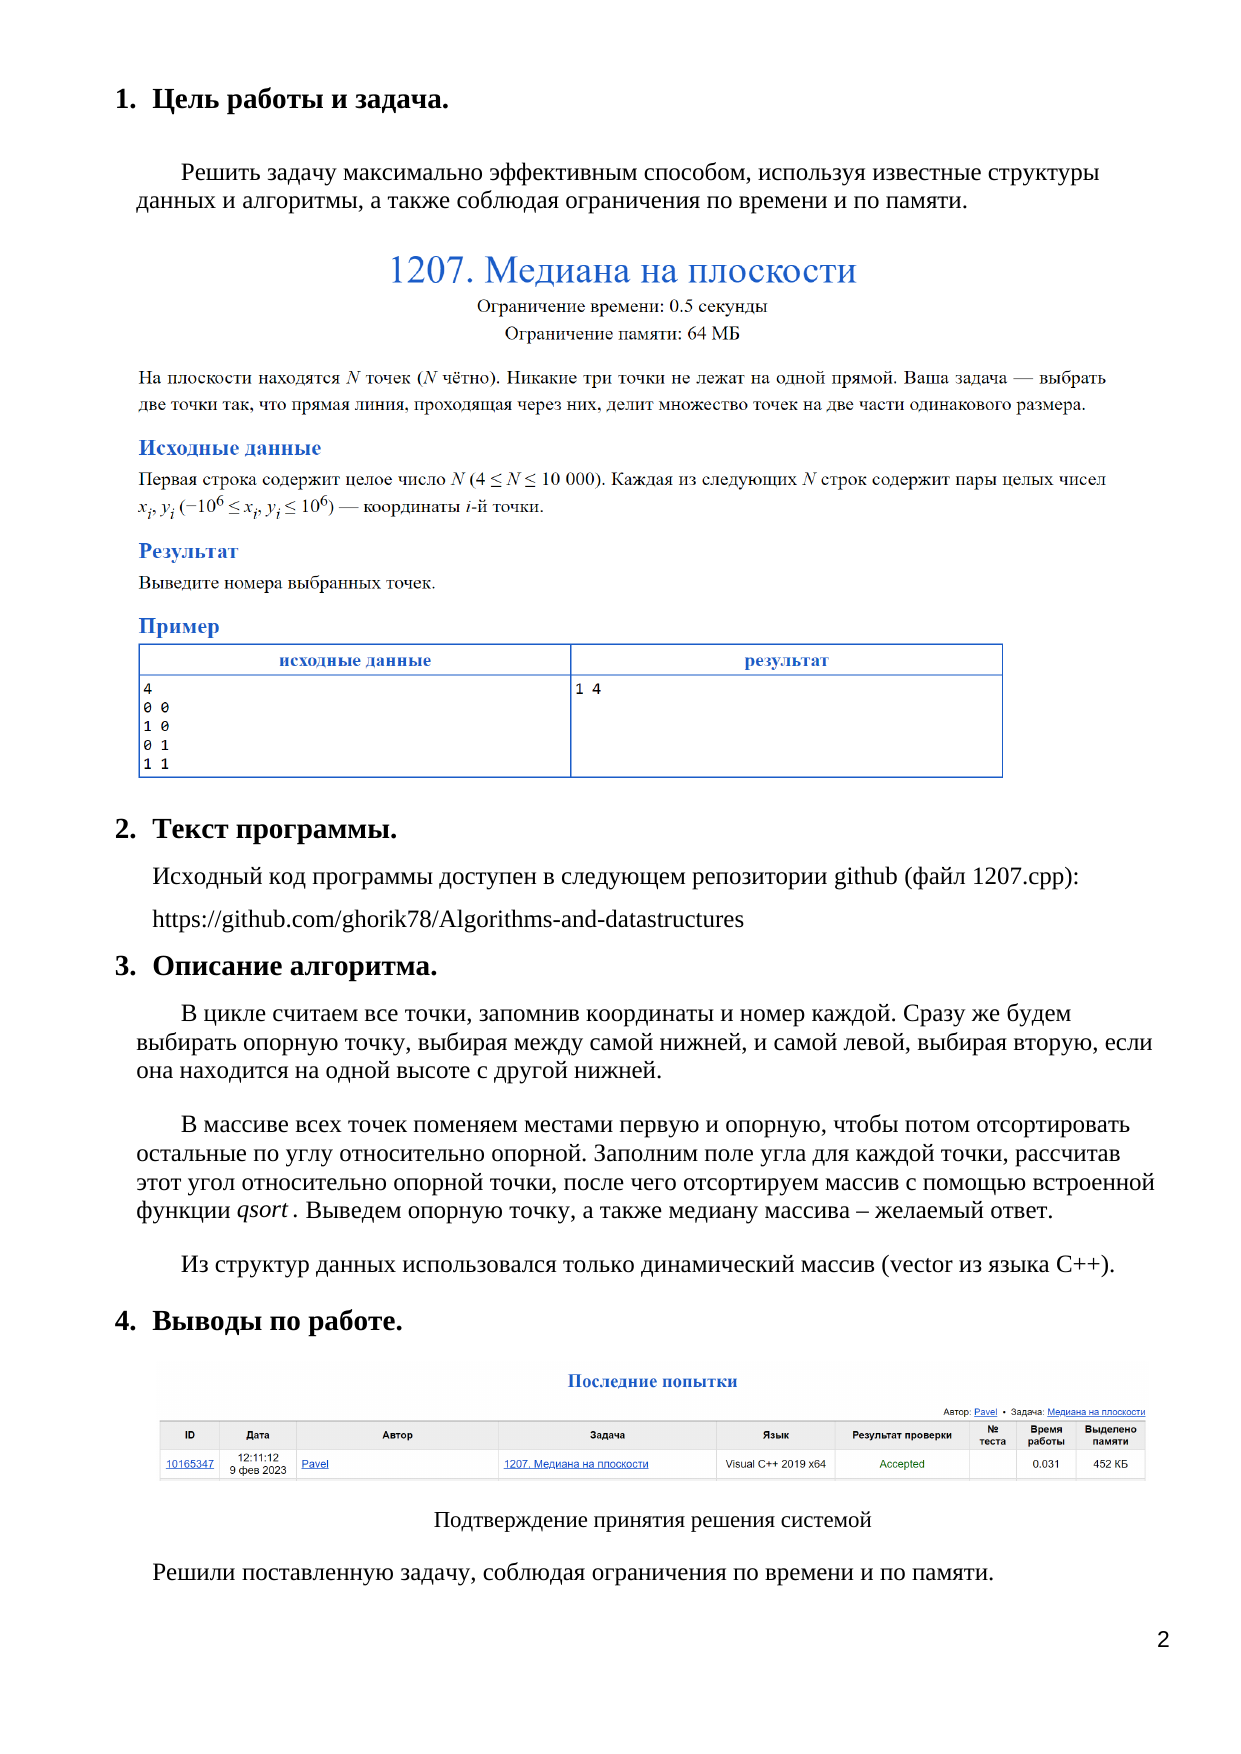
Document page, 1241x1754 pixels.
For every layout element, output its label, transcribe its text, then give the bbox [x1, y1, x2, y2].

list Из структур данных использовался только динамический массив (vector из языка C++). [136, 1249, 1169, 1278]
list Подтверждение принятия решения системой [136, 1506, 1169, 1532]
list Выводы по работе. [114, 1303, 1169, 1336]
list Цель работы и задача. [114, 81, 1169, 115]
picture [156, 1361, 1150, 1481]
list Решили поставленную задачу, соблюдая ограничения по времени и по памяти. [152, 1557, 1169, 1586]
list Текст программы. [114, 811, 1169, 844]
list Исходный код программы доступен в следующем репозитории github (файл 1207.cpp): https://github.com/ghorik78/Algorithms-and-datastructures [152, 861, 1169, 933]
list Описание алгоритма. [114, 948, 1169, 981]
list В цикле считаем все точки, запомнив координаты и номер каждой. Сразу же будем выбирать опорную точку, выбирая между самой нижней, и самой левой, выбирая вторую, если она находится на одной высоте с другой нижней. [136, 998, 1169, 1084]
list В массиве всех точек поменяем местами первую и опорную, чтобы потом отсортировать остальные по углу относительно опорной. Заполним поле угла для каждой точки, рассчитав этот угол относительно опорной точки, после чего отсортируем массив с помощью встроенной функции Выведем опорную точку, а также медиану массива – желаемый ответ. [136, 1109, 1169, 1224]
picture [134, 239, 1113, 786]
list Решить задачу максимально эффективным способом, используя известные структуры данных и алгоритмы, а также соблюдая ограничения по времени и по памяти. [136, 157, 1169, 214]
